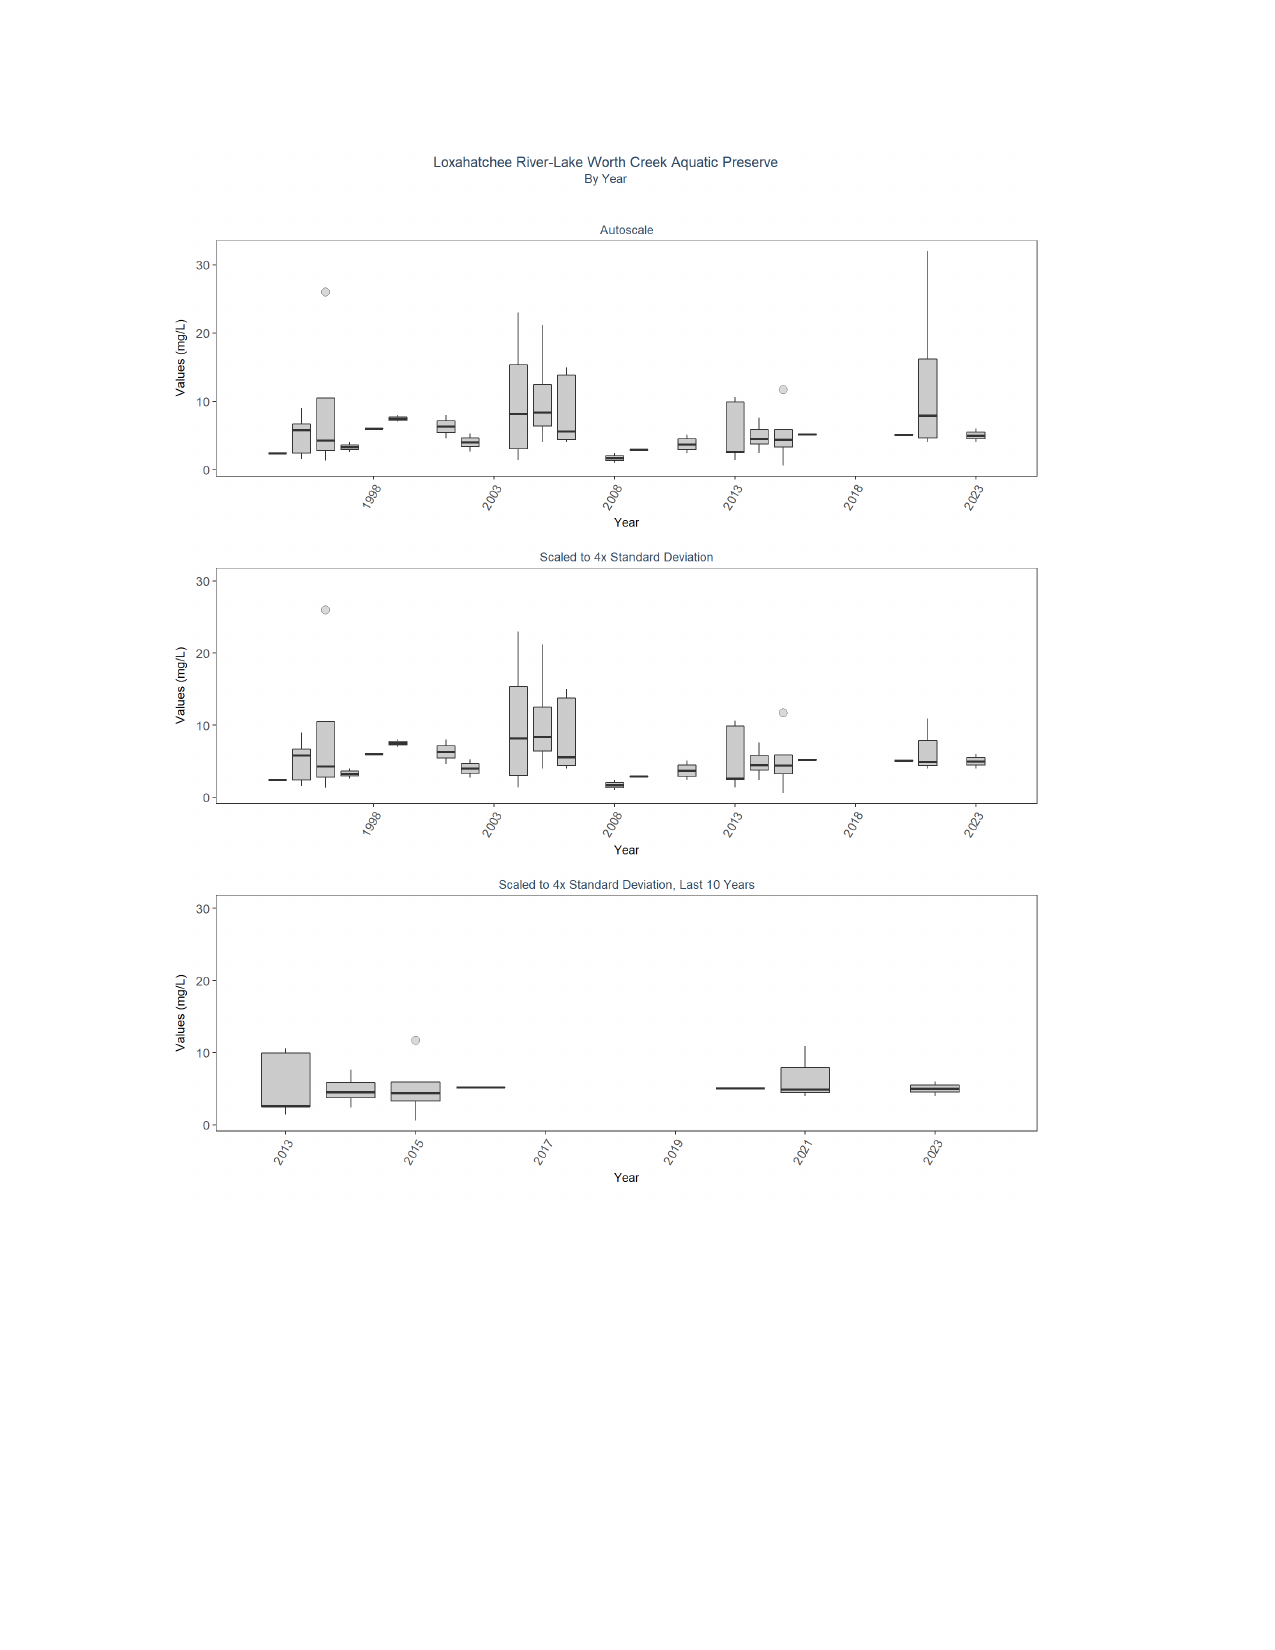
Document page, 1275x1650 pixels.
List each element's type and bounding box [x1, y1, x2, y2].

picture [168, 150, 1044, 1200]
